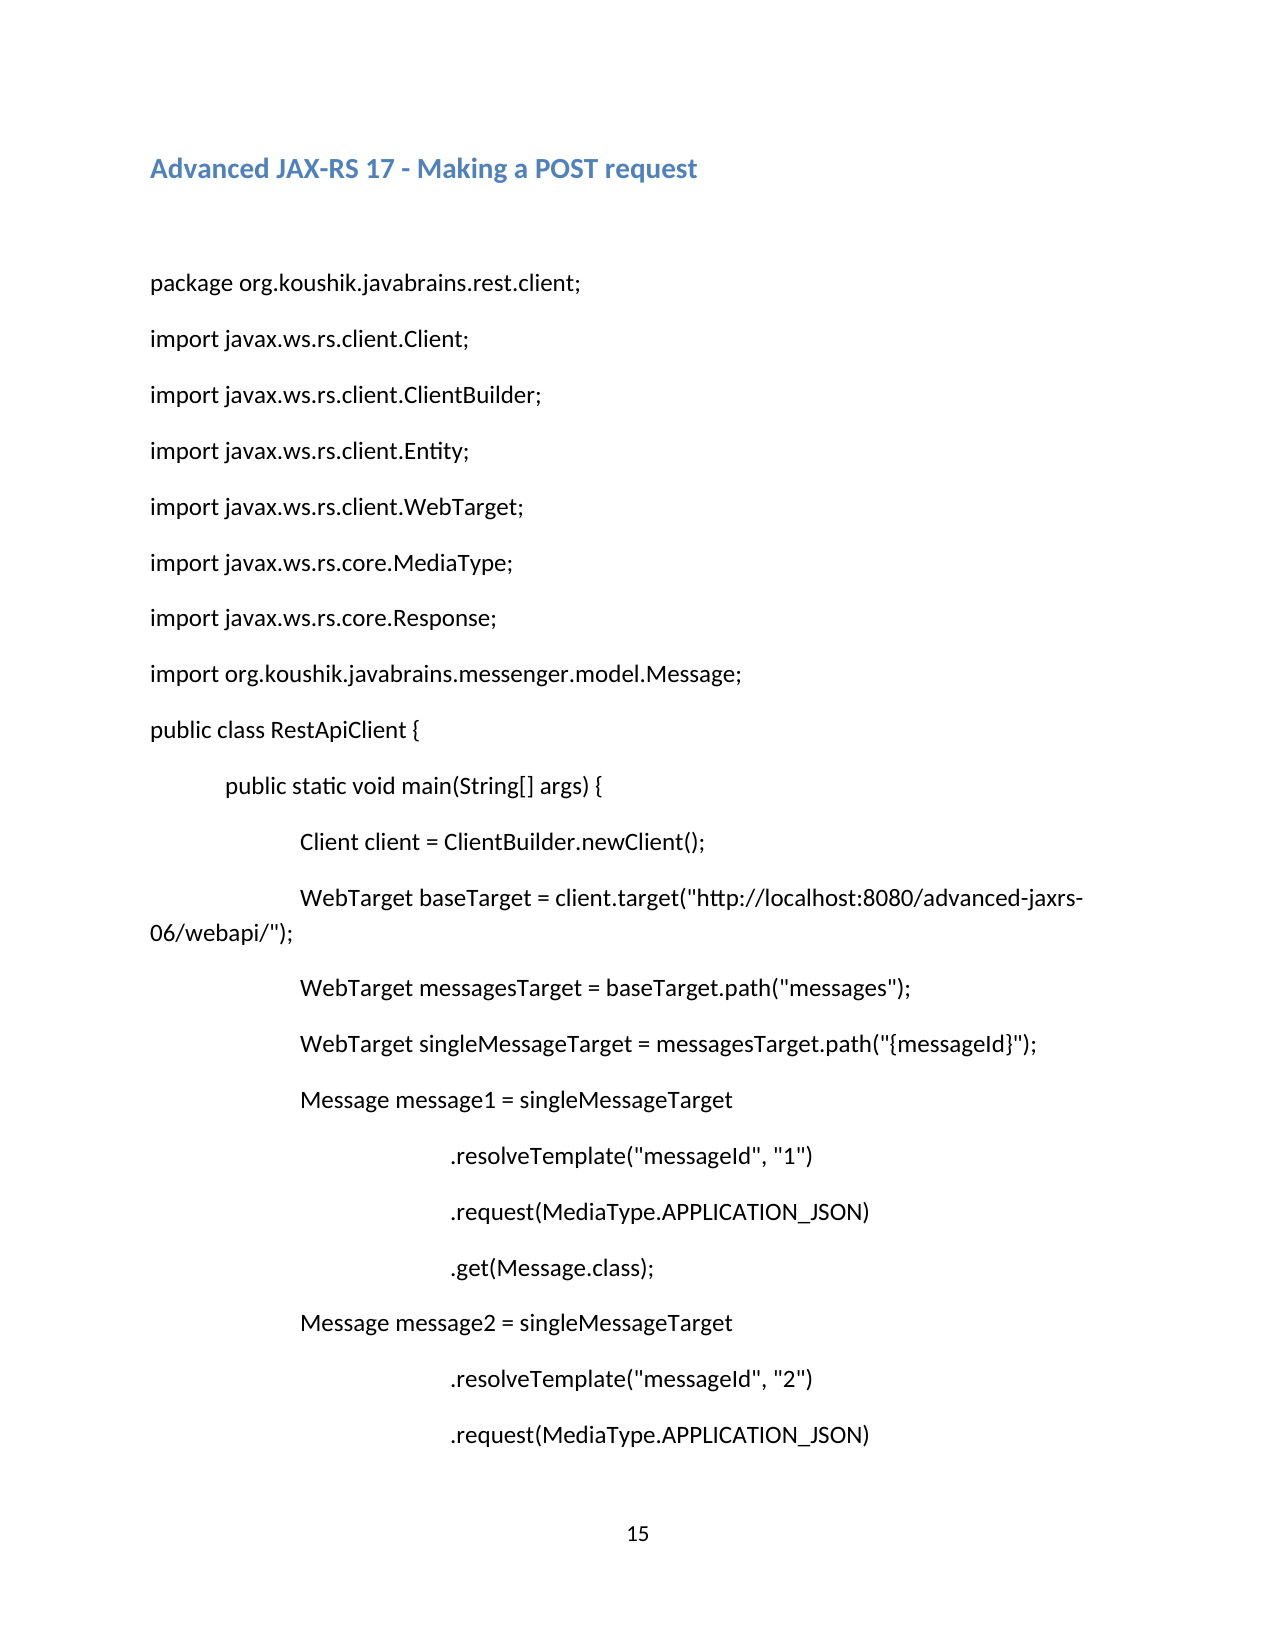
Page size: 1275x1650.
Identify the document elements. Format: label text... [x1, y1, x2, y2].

text import javax.ws.rs.client.Entity; [150, 435, 1125, 466]
text .request(MediaType.APPLICATION_JSON) [150, 1196, 1125, 1226]
text import org.koushik.javabrains.messenger.model.Message; [150, 658, 1125, 689]
text .resolveTemplate("messageId", "2") [150, 1363, 1125, 1394]
text Client client = ClientBuilder.newClient(); [150, 826, 1125, 856]
text import javax.ws.rs.core.MediaType; [150, 547, 1125, 577]
text import javax.ws.rs.client.Client; [150, 323, 1125, 354]
text import javax.ws.rs.core.Response; [150, 603, 1125, 633]
text WebTarget messagesTarget = baseTarget.path("messages"); [150, 973, 1125, 1003]
text Message message2 = singleMessageTarget [150, 1308, 1125, 1338]
text package org.koushik.javabrains.rest.client; [150, 268, 1125, 298]
text public class RestApiClient { [150, 714, 1125, 745]
text .request(MediaType.APPLICATION_JSON) [150, 1419, 1125, 1450]
text public static void main(String[] args) { [150, 770, 1125, 801]
text .get(Message.class); [150, 1252, 1125, 1282]
text import javax.ws.rs.client.ClientBuilder; [150, 379, 1125, 410]
text WebTarget baseTarget = client.target("http://localhost:8080/advanced-jaxrs-06/webapi/"); [150, 882, 1125, 947]
text Advanced JAX-RS 17 - Making a POST request [150, 150, 1125, 186]
text WebTarget singleMessageTarget = messagesTarget.path("{messageId}"); [150, 1028, 1125, 1059]
text .resolveTemplate("messageId", "1") [150, 1140, 1125, 1171]
text Message message1 = singleMessageTarget [150, 1084, 1125, 1115]
text import javax.ws.rs.client.WebTarget; [150, 491, 1125, 521]
